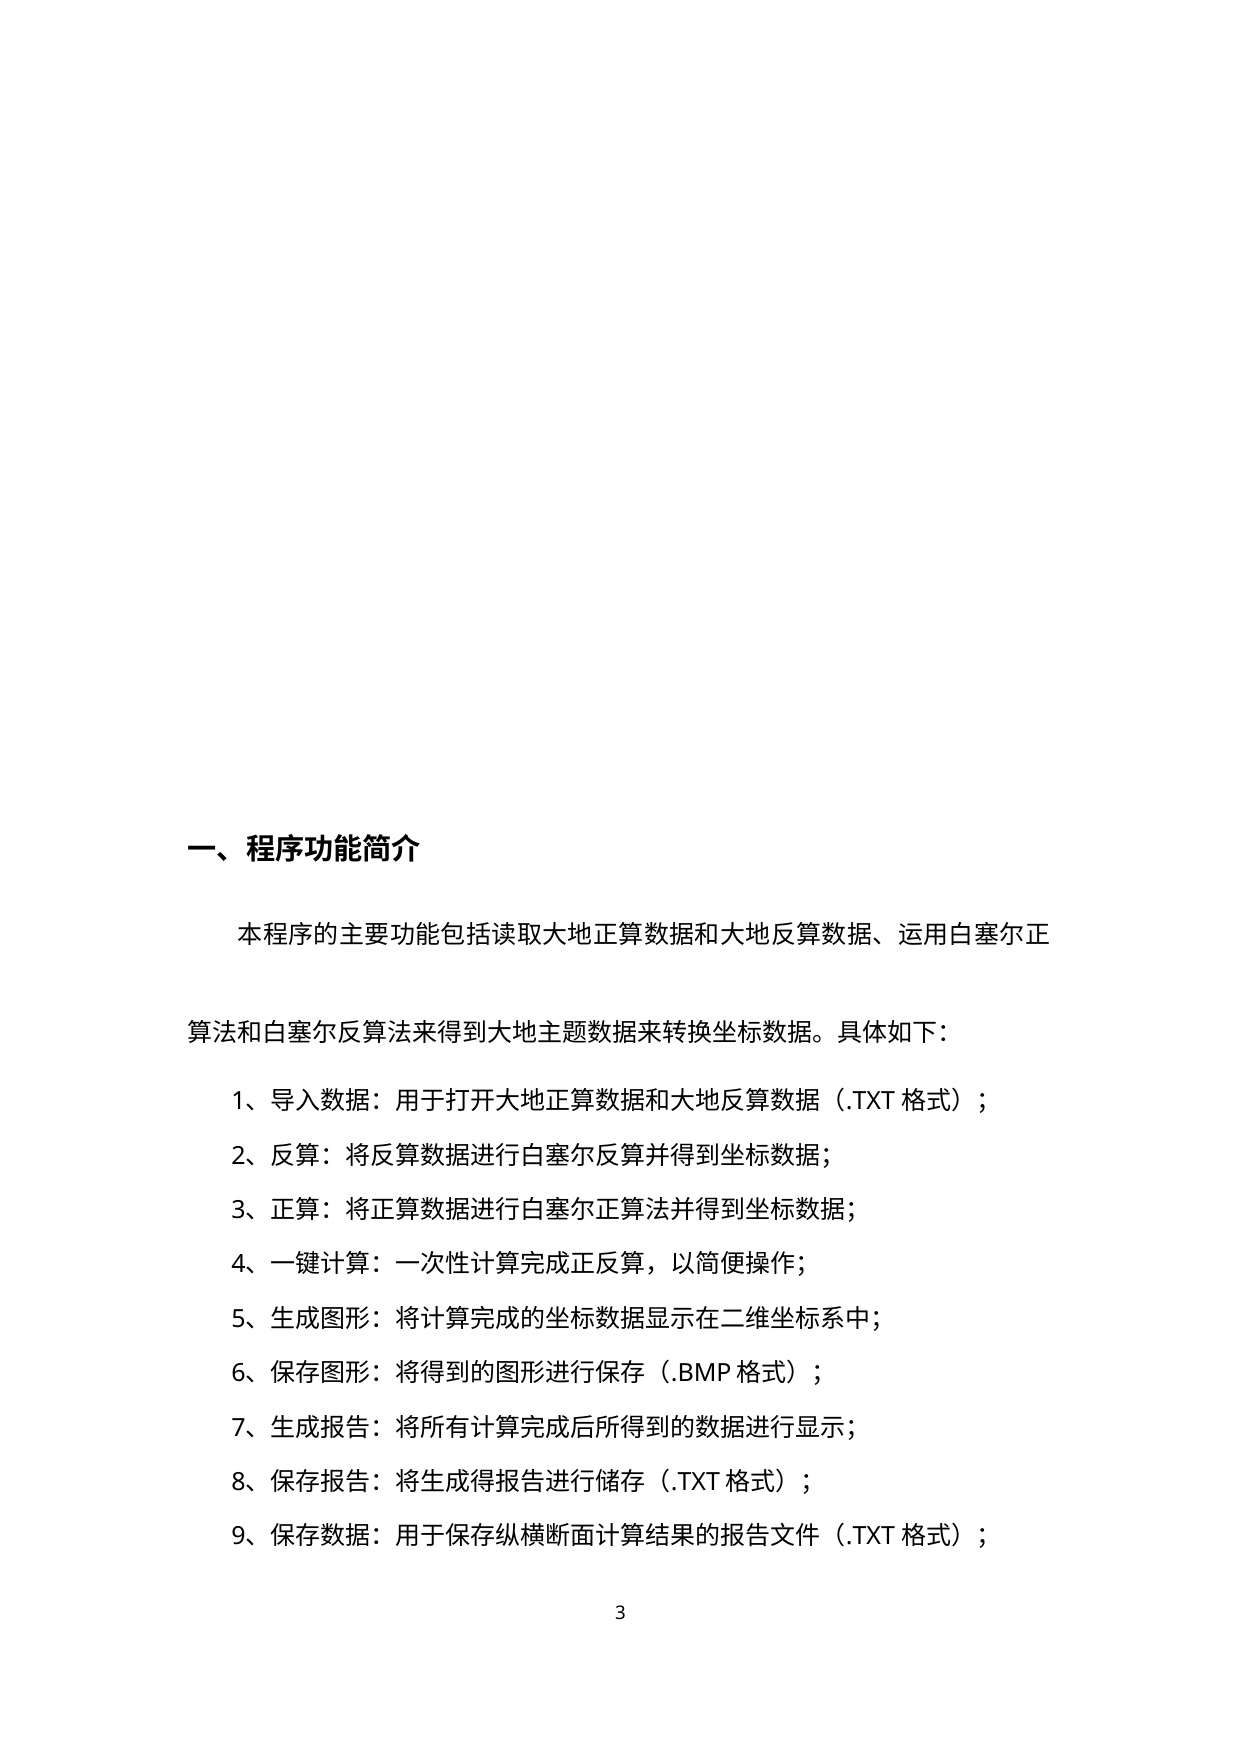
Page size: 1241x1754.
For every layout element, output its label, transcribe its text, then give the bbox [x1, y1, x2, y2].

list 9、保存数据：用于保存纵横断面计算结果的报告文件（.TXT 格式）； [231, 1516, 1053, 1552]
list 3、正算：将正算数据进行白塞尔正算法并得到坐标数据； [231, 1189, 1053, 1226]
list 2、反算：将反算数据进行白塞尔反算并得到坐标数据； [231, 1135, 1053, 1171]
text 一、程序功能简介 [187, 814, 1053, 879]
text 本程序的主要功能包括读取大地正算数据和大地反算数据、运用白塞尔正算法和白塞尔反算法来得到大地主题数据来转换坐标数据。具体如下： [187, 900, 1053, 1063]
list 6、保存图形：将得到的图形进行保存（.BMP格式）； [231, 1353, 1053, 1389]
list 5、生成图形：将计算完成的坐标数据显示在二维坐标系中； [231, 1298, 1053, 1334]
list 7、生成报告：将所有计算完成后所得到的数据进行显示； [231, 1407, 1053, 1443]
list 1、导入数据：用于打开大地正算数据和大地反算数据（.TXT 格式）； [231, 1081, 1053, 1117]
list 4、一键计算：一次性计算完成正反算，以简便操作； [231, 1244, 1053, 1280]
list 8、保存报告：将生成得报告进行储存（.TXT格式）； [231, 1461, 1053, 1498]
